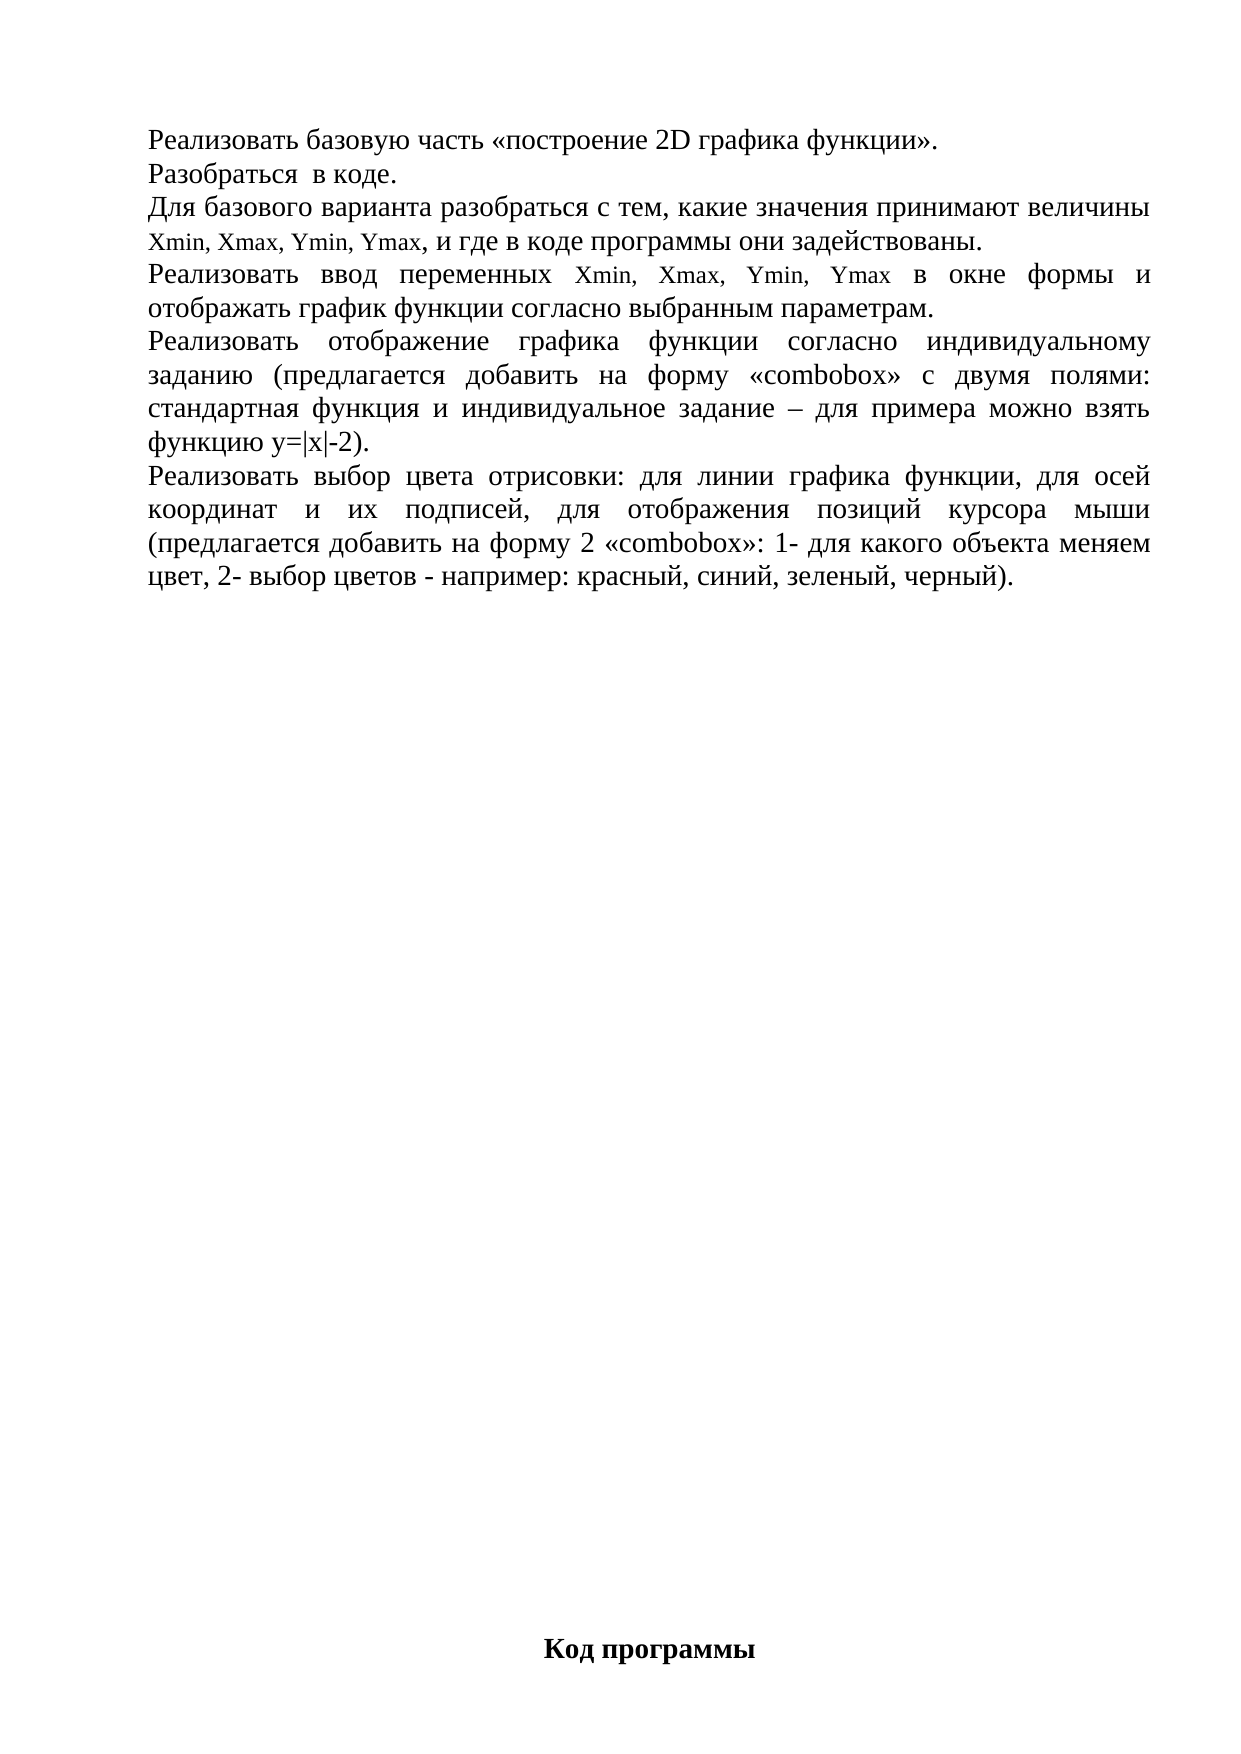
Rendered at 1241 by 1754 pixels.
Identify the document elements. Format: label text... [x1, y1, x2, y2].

text Реализовать базовую часть «построение 2D графика функции». [148, 122, 1152, 156]
text Код программы [148, 1632, 1152, 1665]
text Реализовать ввод переменных Xmin, Xmax, Ymin, Ymax в окне формы и отображать график функции согласно выбранным параметрам. [148, 256, 1152, 323]
text Разобраться в коде. [148, 156, 1152, 189]
text Для базового варианта разобраться с тем, какие значения принимают величины Xmin, Xmax, Ymin, Ymax, и где в коде программы они задействованы. [148, 189, 1152, 256]
text Реализовать отображение графика функции согласно индивидуальному заданию (предлагается добавить на форму «combobox» с двумя полями: стандартная функция и индивидуальное задание – для примера можно взять функцию у=|х|-2). [148, 323, 1152, 458]
text Реализовать выбор цвета отрисовки: для линии графика функции, для осей координат и их подписей, для отображения позиций курсора мыши (предлагается добавить на форму 2 «combobox»: 1- для какого объекта меняем цвет, 2- выбор цветов - например: красный, синий, зеленый, черный). [148, 458, 1152, 592]
